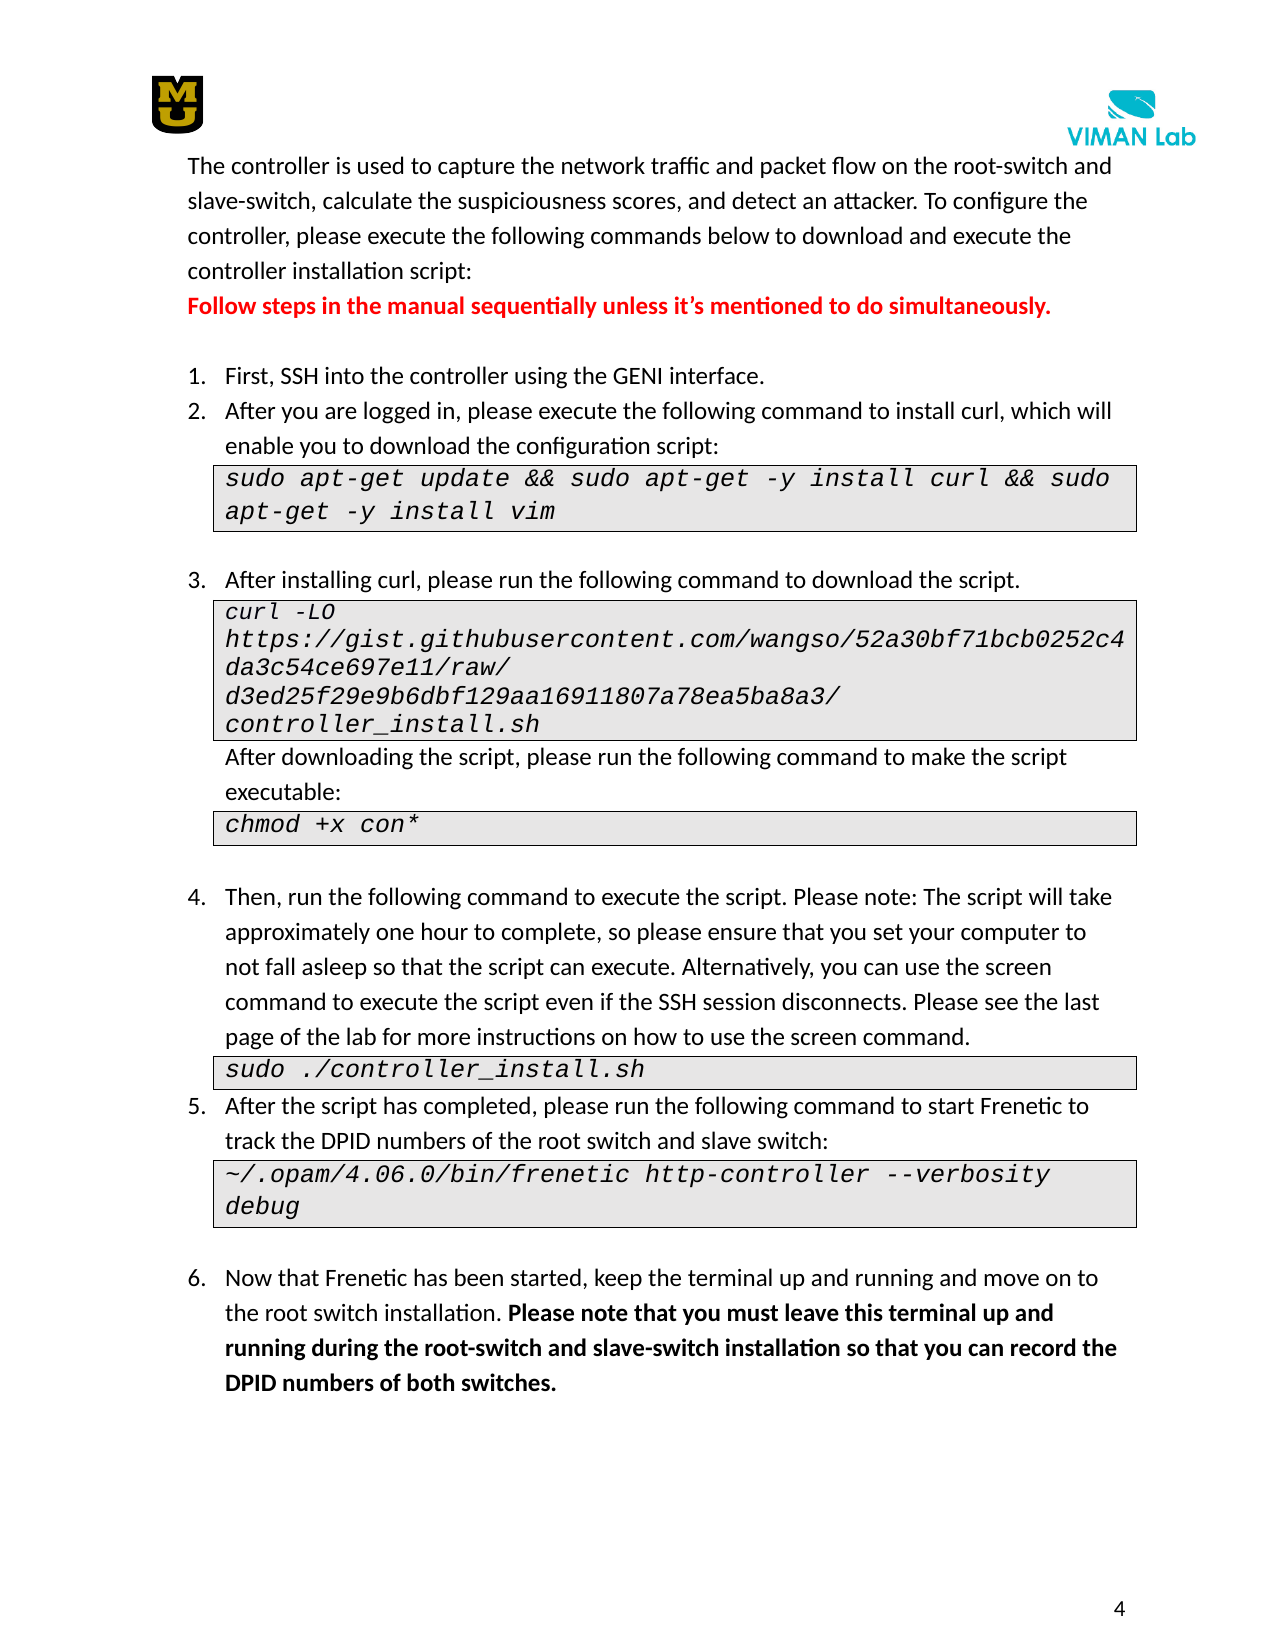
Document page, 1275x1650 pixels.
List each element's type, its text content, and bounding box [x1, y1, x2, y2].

list Now that Frenetic has been started, keep the terminal up and running and move on to the root switch installation. Please note that you must leave this terminal up and running during the root-switch and slave-switch installation so that you can record the DPID numbers of both switches. [187, 1263, 1125, 1398]
text After downloading the script, please run the following command to make the script executable: [225, 741, 1125, 807]
table_header ~/.opam/4.06.0/bin/frenetic http-controller --verbosity debug [214, 1161, 1136, 1227]
list After the script has completed, please run the following command to start Frenetic to track the DPID numbers of the root switch and slave switch: [187, 1090, 1125, 1156]
table_header chmod +x con* [214, 812, 1136, 845]
text The controller is used to capture the network traffic and packet flow on the root-switch and slave-switch, calculate the suspiciousness scores, and detect an attacker. To configure the controller, please execute the following commands below to download and execute the controller installation script: [187, 150, 1125, 286]
list After installing curl, please run the following command to download the script. [187, 565, 1125, 595]
table_header sudo ./controller_install.sh [214, 1057, 1136, 1089]
table_header curl -LO https://gist.githubusercontent.com/wangso/52a30bf71bcb0252c4da3c54ce697e11/raw/d3ed25f29e9b6dbf129aa16911807a78ea5ba8a3/controller_install.sh [214, 601, 1136, 740]
picture [150, 75, 205, 135]
list Then, run the following command to execute the script. Please note: The script will take approximately one hour to complete, so please ensure that you set your computer to not fall asleep so that the script can execute. Alternatively, you can use the screen command to execute the script even if the SSH session disconnects. Please see the last page of the lab for more instructions on how to use the screen command. [187, 881, 1125, 1051]
table_header sudo apt-get update && sudo apt-get -y install curl && sudo apt-get -y install vim [214, 466, 1136, 531]
text Follow steps in the manual sequentially unless it’s mentioned to do simultaneously. [187, 290, 1125, 321]
list First, SSH into the controller using the GENI interface. [187, 360, 1125, 391]
list After you are logged in, please execute the following command to install curl, which will enable you to download the configuration script: [187, 395, 1125, 461]
picture [1062, 86, 1200, 150]
